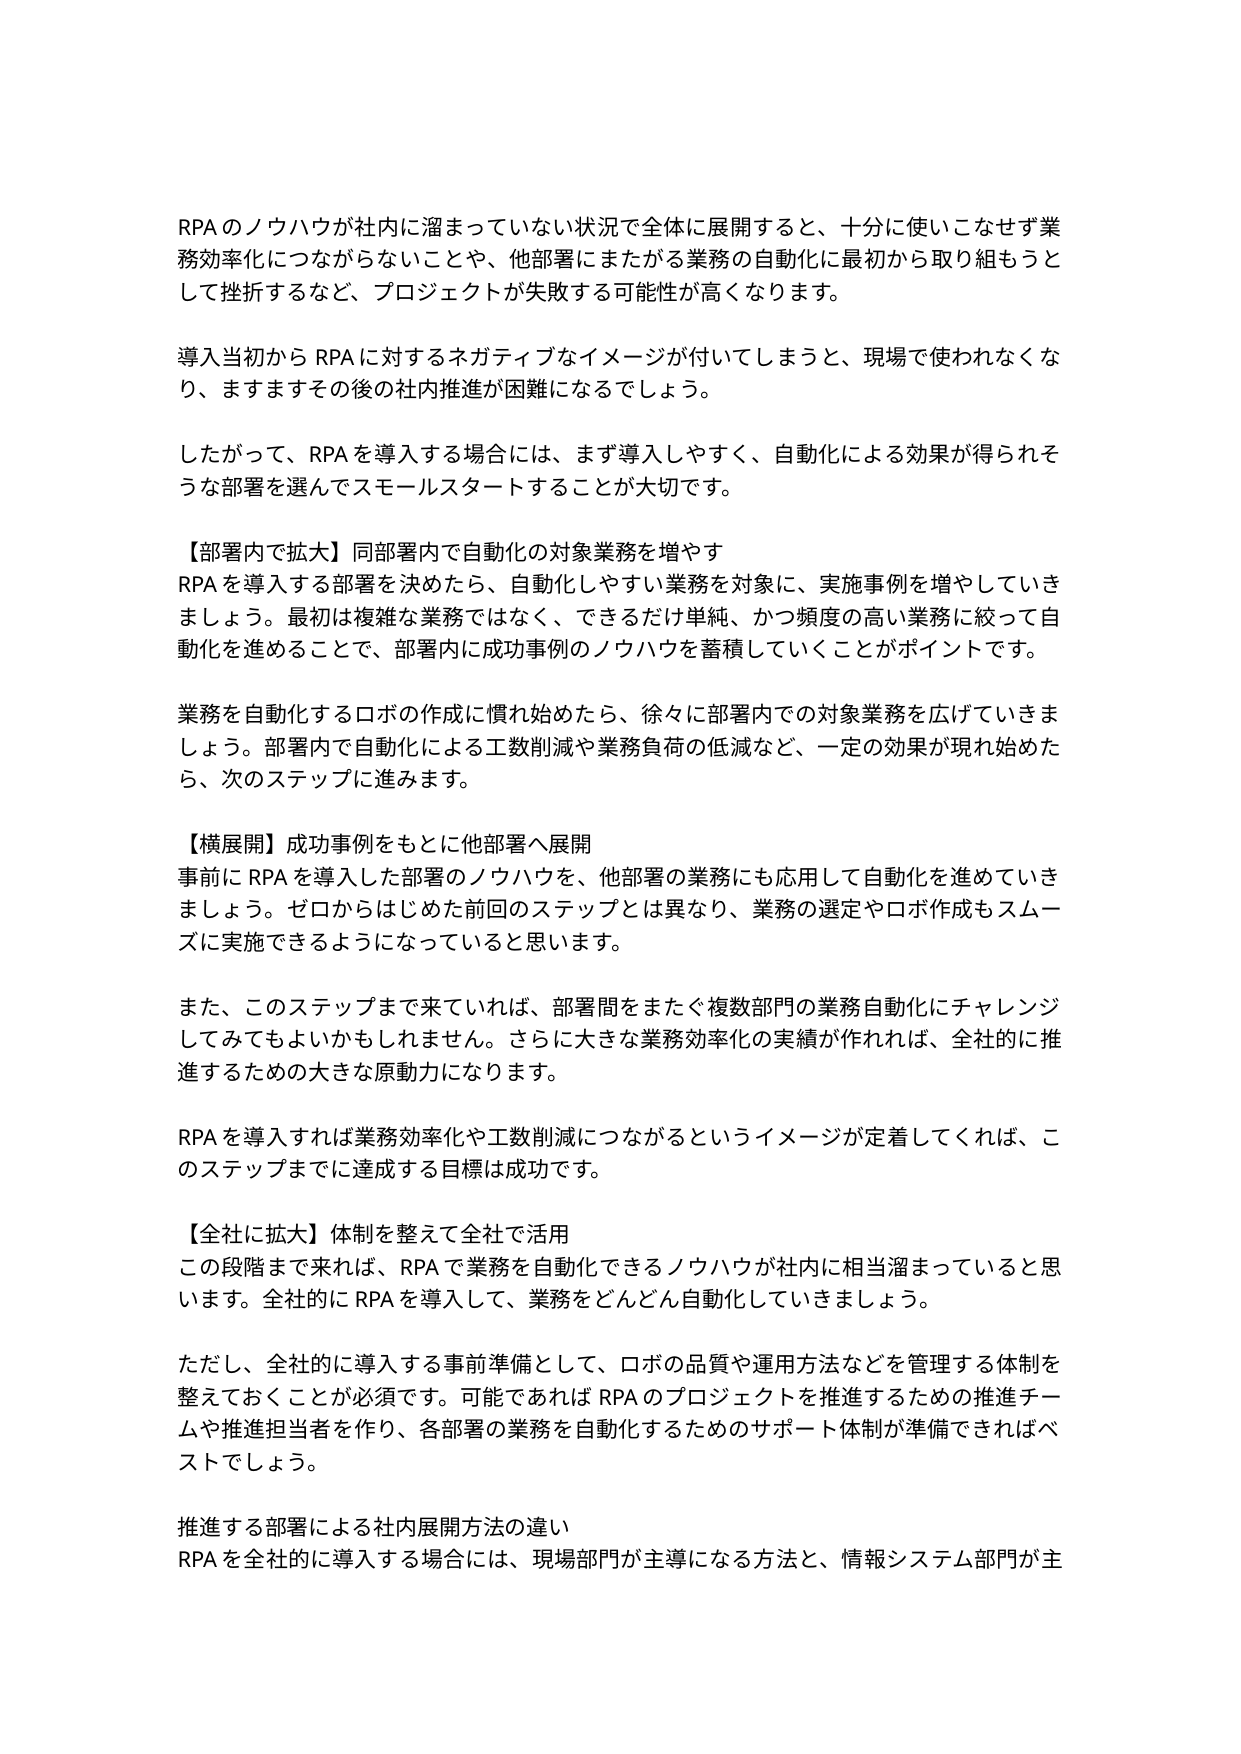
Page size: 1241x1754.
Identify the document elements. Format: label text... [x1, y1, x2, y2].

text 業務を自動化するロボの作成に慣れ始めたら、徐々に部署内での対象業務を広げていきましょう。部署内で自動化による工数削減や業務負荷の低減など、一定の効果が現れ始めたら、次のステップに進みます。 [177, 697, 1063, 794]
text ただし、全社的に導入する事前準備として、ロボの品質や運用方法などを管理する体制を整えておくことが必須です。可能であればRPAのプロジェクトを推進するための推進チームや推進担当者を作り、各部署の業務を自動化するためのサポート体制が準備できればベストでしょう。 [177, 1347, 1063, 1477]
text この段階まで来れば、RPAで業務を自動化できるノウハウが社内に相当溜まっていると思います。全社的にRPAを導入して、業務をどんどん自動化していきましょう。 [177, 1249, 1063, 1314]
text また、このステップまで来ていれば、部署間をまたぐ複数部門の業務自動化にチャレンジしてみてもよいかもしれません。さらに大きな業務効率化の実績が作れれば、全社的に推進するための大きな原動力になります。 [177, 989, 1063, 1087]
text RPAを導入すれば業務効率化や工数削減につながるというイメージが定着してくれば、このステップまでに達成する目標は成功です。 [177, 1119, 1063, 1184]
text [177, 1542, 1063, 1574]
text 事前にRPAを導入した部署のノウハウを、他部署の業務にも応用して自動化を進めていきましょう。ゼロからはじめた前回のステップとは異なり、業務の選定やロボ作成もスムーズに実施できるようになっていると思います。 [177, 859, 1063, 957]
text RPAを導入する部署を決めたら、自動化しやすい業務を対象に、実施事例を増やしていきましょう。最初は複雑な業務ではなく、できるだけ単純、かつ頻度の高い業務に絞って自動化を進めることで、部署内に成功事例のノウハウを蓄積していくことがポイントです。 [177, 567, 1063, 664]
text 【横展開】成功事例をもとに他部署へ展開 [177, 827, 1063, 859]
text 推進する部署による社内展開方法の違い [177, 1509, 1063, 1542]
text 【全社に拡大】体制を整えて全社で活用 [177, 1217, 1063, 1249]
text RPAのノウハウが社内に溜まっていない状況で全体に展開すると、十分に使いこなせず業務効率化につながらないことや、他部署にまたがる業務の自動化に最初から取り組もうとして挫折するなど、プロジェクトが失敗する可能性が高くなります。 [177, 209, 1063, 307]
text 導入当初からRPAに対するネガティブなイメージが付いてしまうと、現場で使われなくなり、ますますその後の社内推進が困難になるでしょう。 [177, 339, 1063, 404]
text 【部署内で拡大】同部署内で自動化の対象業務を増やす [177, 534, 1063, 567]
text したがって、RPAを導入する場合には、まず導入しやすく、自動化による効果が得られそうな部署を選んでスモールスタートすることが大切です。 [177, 437, 1063, 502]
